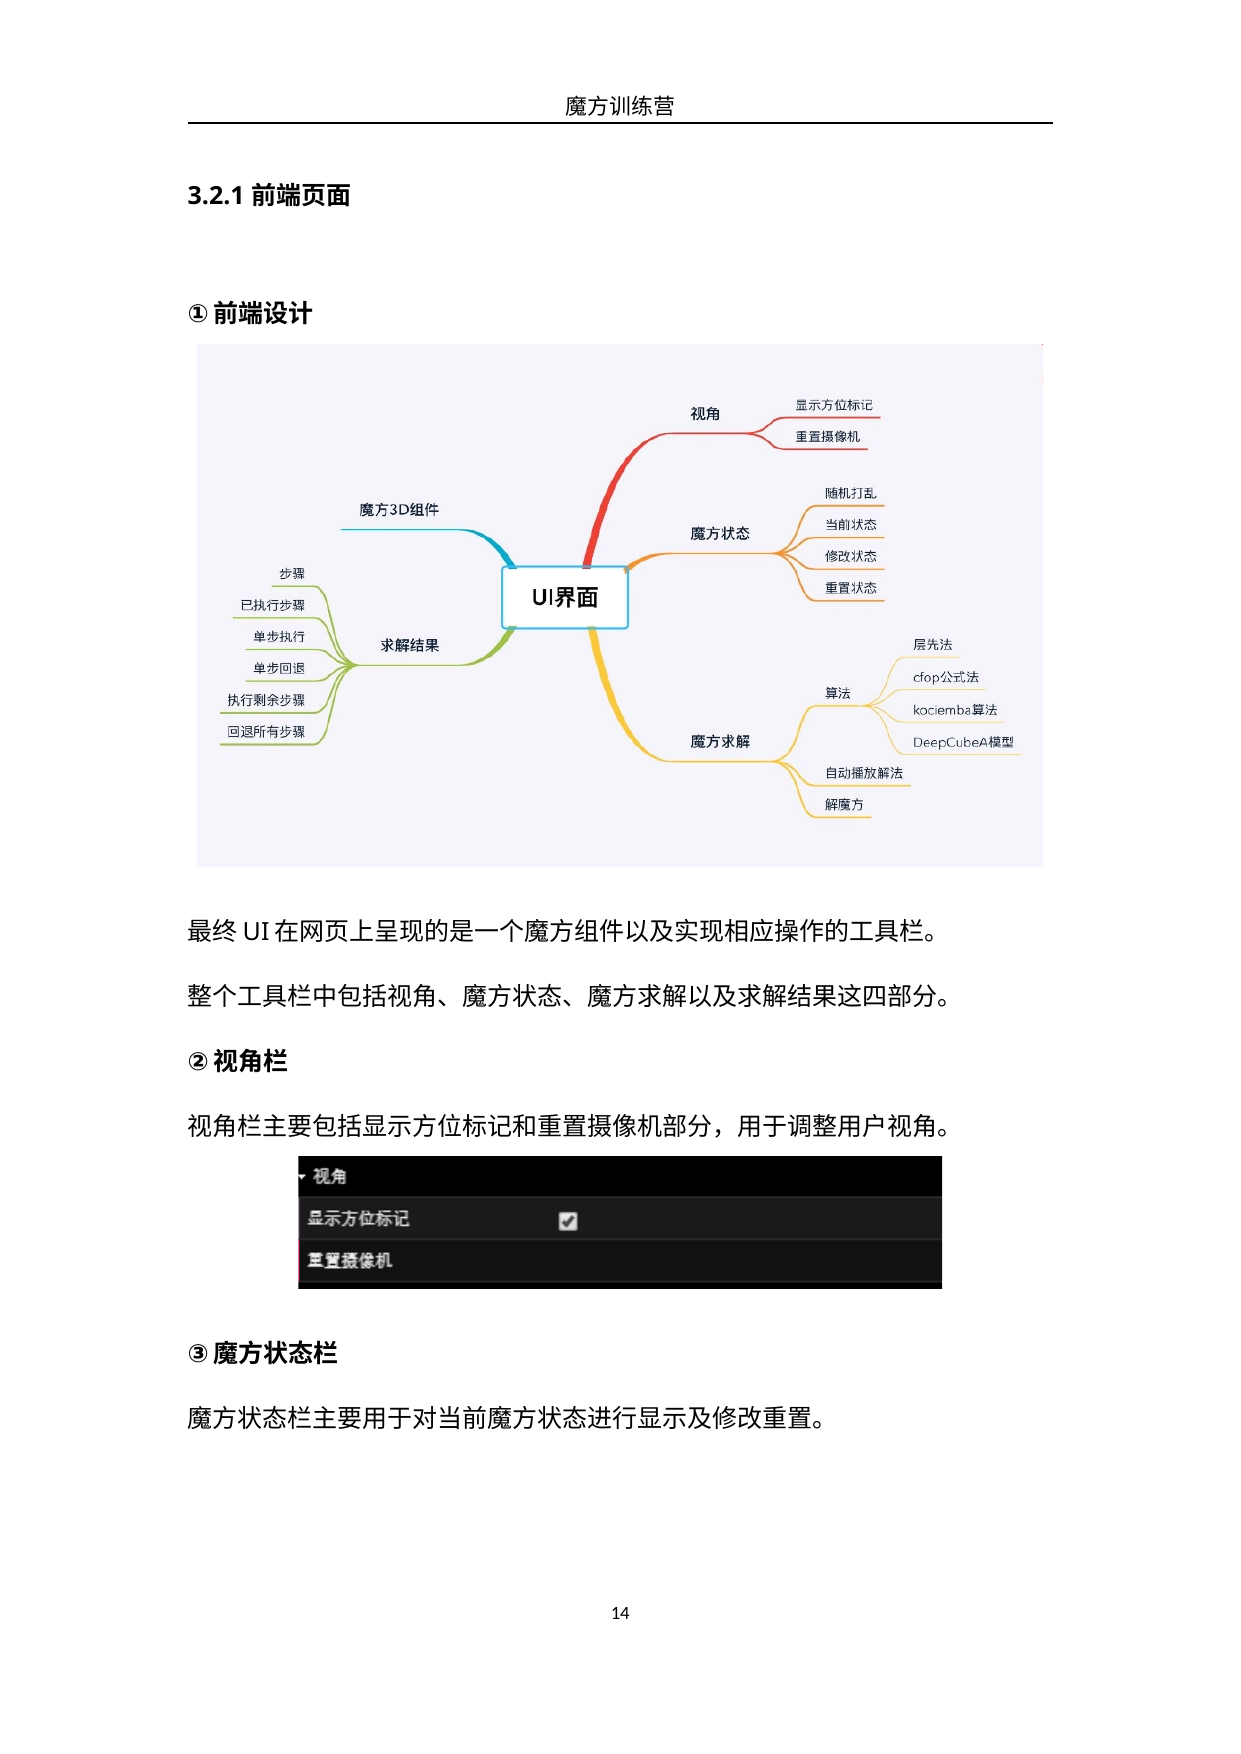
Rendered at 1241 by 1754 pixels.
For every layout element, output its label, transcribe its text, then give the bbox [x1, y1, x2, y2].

subtitle 3.2.1 前端页面 [187, 161, 1053, 226]
text 整个工具栏中包括视角、魔方状态、魔方求解以及求解结果这四部分。 [187, 962, 1053, 1027]
text ②视角栏 [187, 1027, 1053, 1092]
picture [197, 344, 1044, 867]
text 最终UI在网页上呈现的是一个魔方组件以及实现相应操作的工具栏。 [187, 897, 1053, 962]
text ①前端设计 [187, 279, 1053, 344]
text 魔方状态栏主要用于对当前魔方状态进行显示及修改重置。 [187, 1384, 1053, 1449]
picture [298, 1156, 943, 1289]
text 视角栏主要包括显示方位标记和重置摄像机部分，用于调整用户视角。 [187, 1092, 1053, 1157]
text ③魔方状态栏 [187, 1319, 1053, 1384]
